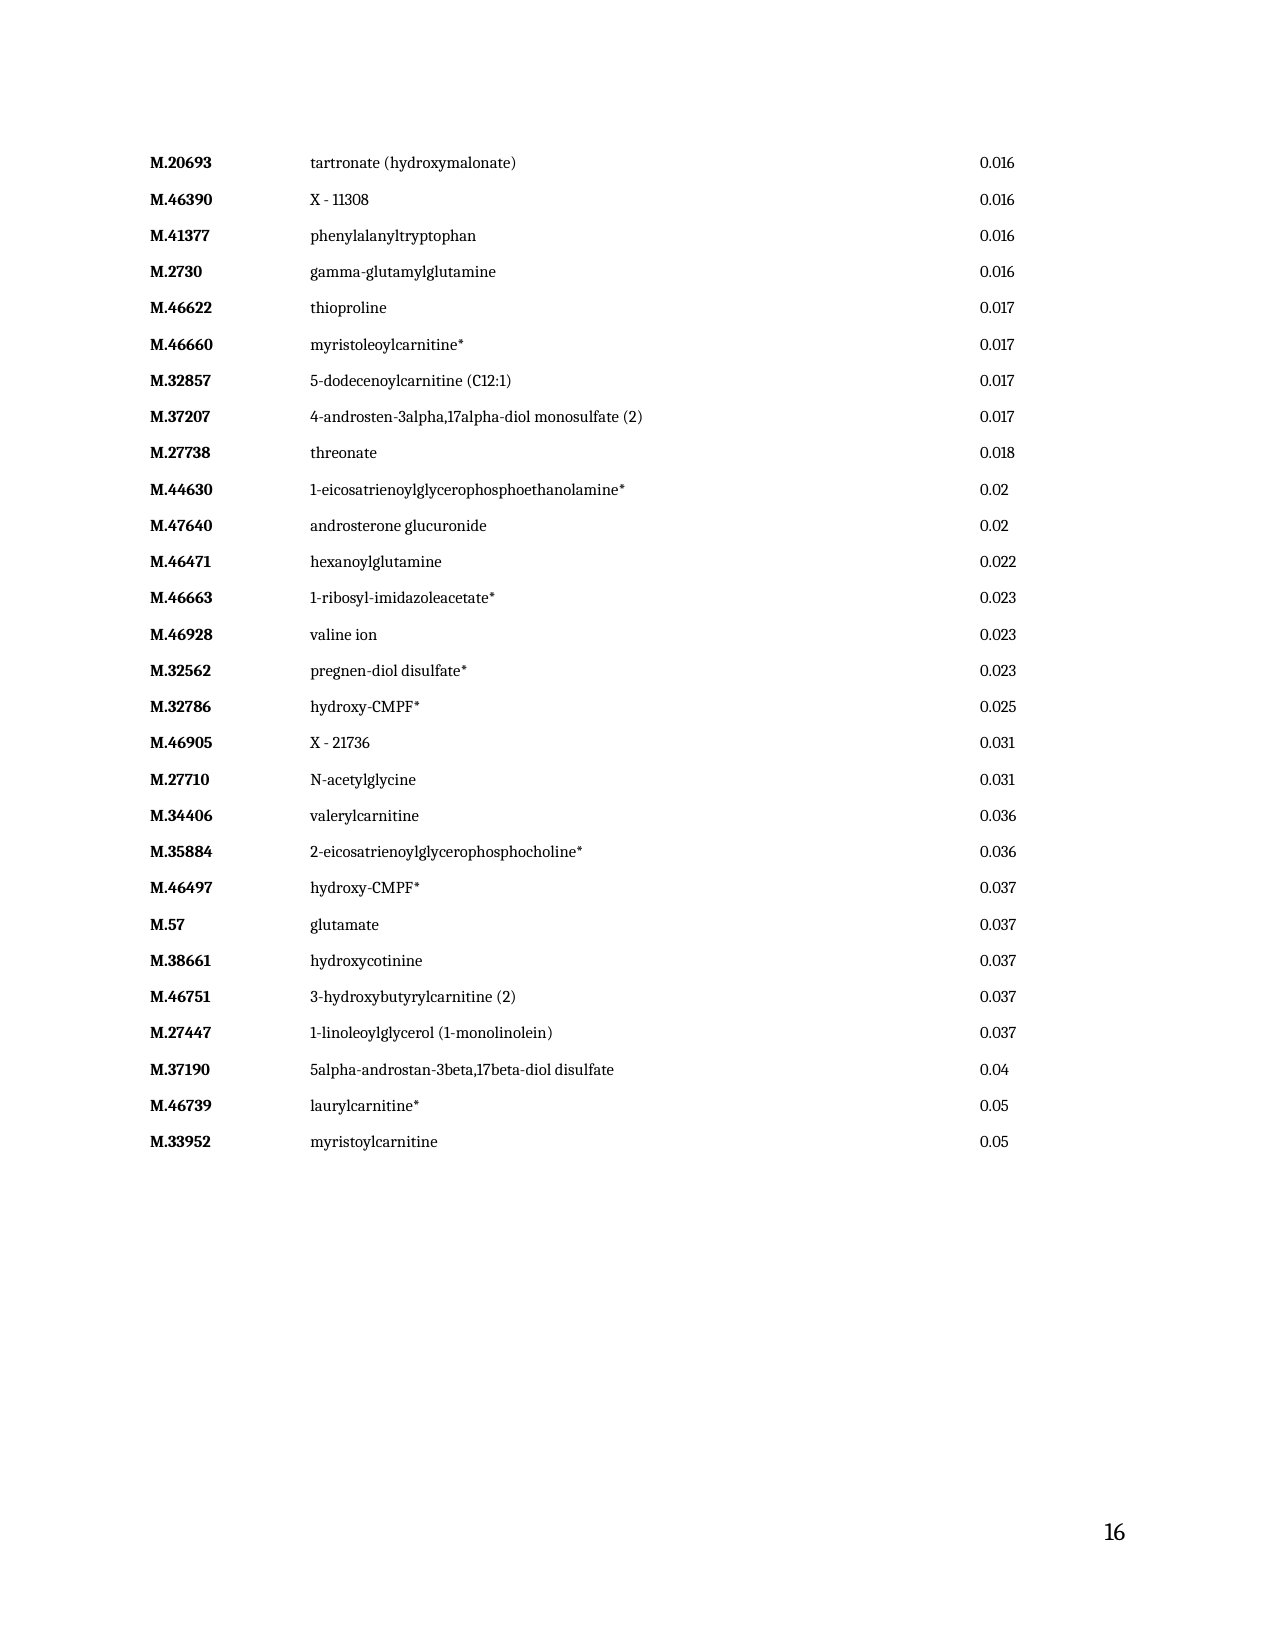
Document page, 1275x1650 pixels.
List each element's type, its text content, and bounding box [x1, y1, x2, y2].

table_cell glutamate [299, 911, 969, 947]
table_cell thioproline [299, 295, 969, 331]
table_cell 0.023 [969, 658, 1114, 694]
table_cell 0.037 [969, 1020, 1114, 1056]
table_cell 0.016 [969, 150, 1114, 186]
table_cell 1-eicosatrienoylglycerophosphoethanolamine* [299, 476, 969, 512]
table_cell M.46471 [139, 549, 299, 585]
table_cell pregnen-diol disulfate* [299, 658, 969, 694]
table_cell 0.031 [969, 730, 1114, 766]
table_cell 0.02 [969, 476, 1114, 512]
table_cell M.27447 [139, 1020, 299, 1056]
table_cell M.46751 [139, 984, 299, 1020]
table_cell M.57 [139, 911, 299, 947]
table_cell threonate [299, 440, 969, 476]
table_cell M.46905 [139, 730, 299, 766]
table_cell 0.017 [969, 295, 1114, 331]
table_cell 1-ribosyl-imidazoleacetate* [299, 585, 969, 621]
table_cell gamma-glutamylglutamine [299, 259, 969, 295]
table_cell X - 21736 [299, 730, 969, 766]
table_cell tartronate (hydroxymalonate) [299, 150, 969, 186]
table_cell 3-hydroxybutyrylcarnitine (2) [299, 984, 969, 1020]
table_cell 0.016 [969, 259, 1114, 295]
table_cell 0.04 [969, 1056, 1114, 1092]
table_cell laurylcarnitine* [299, 1093, 969, 1129]
table_cell M.46928 [139, 621, 299, 657]
table_cell M.27738 [139, 440, 299, 476]
table_cell 2-eicosatrienoylglycerophosphocholine* [299, 839, 969, 875]
table_cell M.46622 [139, 295, 299, 331]
table_cell 0.037 [969, 948, 1114, 984]
table_cell 0.023 [969, 585, 1114, 621]
table_cell hydroxy-CMPF* [299, 694, 969, 730]
table_cell M.38661 [139, 948, 299, 984]
table_cell 0.025 [969, 694, 1114, 730]
table_cell M.41377 [139, 223, 299, 259]
table_cell M.2730 [139, 259, 299, 295]
table_cell 0.018 [969, 440, 1114, 476]
table_cell valine ion [299, 621, 969, 657]
table_cell 5-dodecenoylcarnitine (C12:1) [299, 368, 969, 404]
table_cell 4-androsten-3alpha,17alpha-diol monosulfate (2) [299, 404, 969, 440]
table_cell M.32786 [139, 694, 299, 730]
table_cell 0.017 [969, 368, 1114, 404]
table_cell M.32857 [139, 368, 299, 404]
table_cell hydroxycotinine [299, 948, 969, 984]
table_cell M.33952 [139, 1129, 299, 1165]
table_cell valerylcarnitine [299, 803, 969, 839]
table_cell M.35884 [139, 839, 299, 875]
table_cell M.46390 [139, 186, 299, 222]
table_cell 0.037 [969, 984, 1114, 1020]
table_cell myristoleoylcarnitine* [299, 331, 969, 367]
table_cell X - 11308 [299, 186, 969, 222]
table_cell 0.023 [969, 621, 1114, 657]
table_cell 0.037 [969, 875, 1114, 911]
table_cell 0.016 [969, 223, 1114, 259]
table_cell M.46739 [139, 1093, 299, 1129]
table_cell hydroxy-CMPF* [299, 875, 969, 911]
table_cell 0.02 [969, 513, 1114, 549]
table_cell M.46497 [139, 875, 299, 911]
table_cell M.46663 [139, 585, 299, 621]
table_cell phenylalanyltryptophan [299, 223, 969, 259]
table_cell M.47640 [139, 513, 299, 549]
table_cell 0.05 [969, 1093, 1114, 1129]
table_cell M.37190 [139, 1056, 299, 1092]
table_cell hexanoylglutamine [299, 549, 969, 585]
table_cell M.27710 [139, 766, 299, 802]
table_cell M.46660 [139, 331, 299, 367]
table_cell myristoylcarnitine [299, 1129, 969, 1165]
table_cell 0.017 [969, 331, 1114, 367]
table_cell M.34406 [139, 803, 299, 839]
table_cell N-acetylglycine [299, 766, 969, 802]
table_cell 0.017 [969, 404, 1114, 440]
table_cell M.44630 [139, 476, 299, 512]
table_cell 0.05 [969, 1129, 1114, 1165]
table_cell 0.022 [969, 549, 1114, 585]
table_cell 0.037 [969, 911, 1114, 947]
table_cell 0.036 [969, 839, 1114, 875]
table_cell 0.031 [969, 766, 1114, 802]
table_cell M.32562 [139, 658, 299, 694]
table_cell 5alpha-androstan-3beta,17beta-diol disulfate [299, 1056, 969, 1092]
table_cell M.20693 [139, 150, 299, 186]
table_cell 1-linoleoylglycerol (1-monolinolein) [299, 1020, 969, 1056]
table_cell 0.016 [969, 186, 1114, 222]
table_cell androsterone glucuronide [299, 513, 969, 549]
table_cell 0.036 [969, 803, 1114, 839]
table_cell M.37207 [139, 404, 299, 440]
